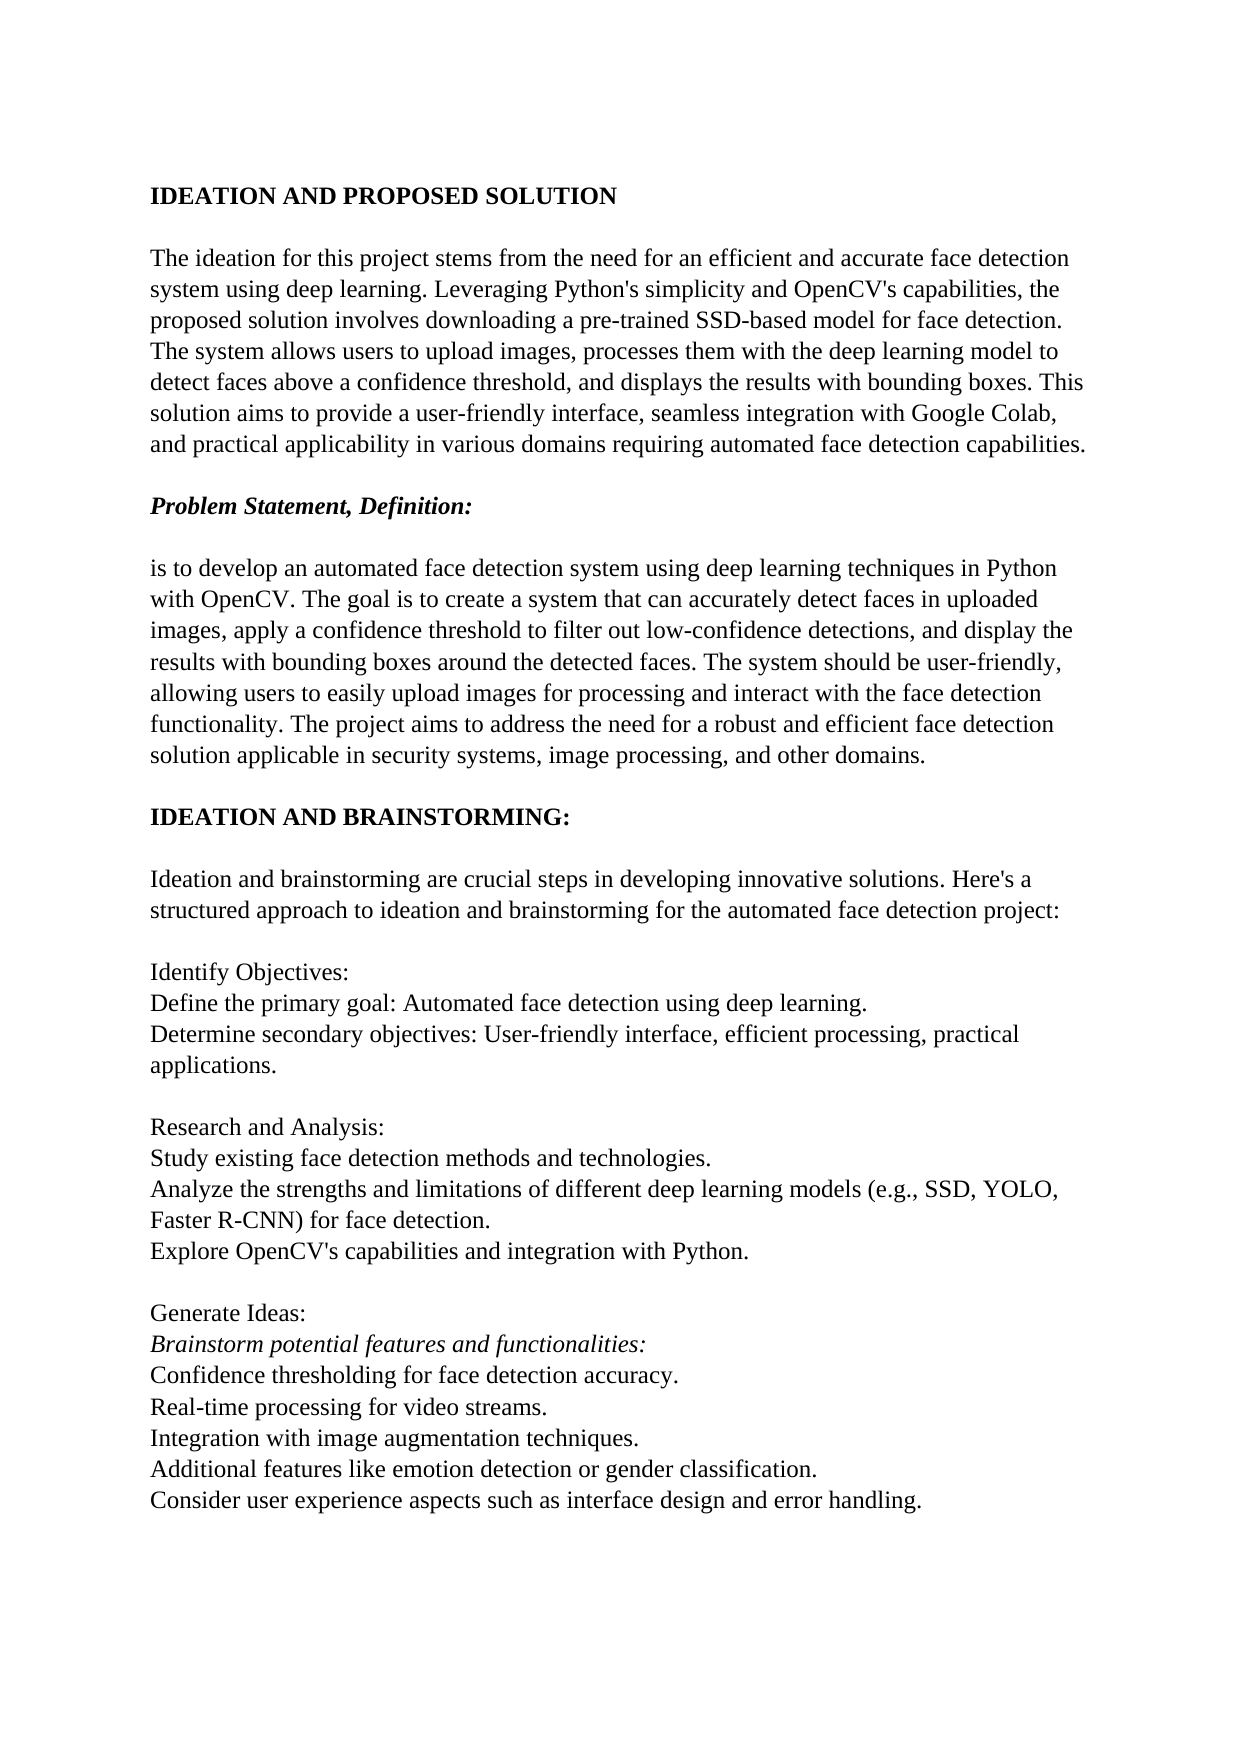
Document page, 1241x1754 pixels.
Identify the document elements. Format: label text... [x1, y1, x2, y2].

text The ideation for this project stems from the need for an efficient and accurate face detection system using deep learning. Leveraging Python's simplicity and OpenCV's capabilities, the proposed solution involves downloading a pre-trained SSD-based model for face detection. The system allows users to upload images, processes them with the deep learning model to detect faces above a confidence threshold, and displays the results with bounding boxes. This solution aims to provide a user-friendly interface, seamless integration with Google Colab, and practical applicability in various domains requiring automated face detection capabilities. [150, 243, 1090, 458]
text Determine secondary objectives: User-friendly interface, efficient processing, practical applications. [150, 1019, 1090, 1079]
text IDEATION AND PROPOSED SOLUTION [150, 181, 1090, 210]
text Research and Analysis: [150, 1112, 1090, 1141]
text Integration with image augmentation techniques. [150, 1423, 1090, 1451]
text Define the primary goal: Automated face detection using deep learning. [150, 988, 1090, 1017]
text IDEATION AND BRAINSTORMING: [150, 802, 1090, 831]
text Ideation and brainstorming are crucial steps in developing innovative solutions. Here's a structured approach to ideation and brainstorming for the automated face detection project: [150, 864, 1090, 924]
text Analyze the strengths and limitations of different deep learning models (e.g., SSD, YOLO, Faster R-CNN) for face detection. [150, 1174, 1090, 1234]
text Brainstorm potential features and functionalities: [150, 1329, 1090, 1358]
text is to develop an automated face detection system using deep learning techniques in Python with OpenCV. The goal is to create a system that can accurately detect faces in uploaded images, apply a confidence threshold to filter out low-confidence detections, and display the results with bounding boxes around the detected faces. The system should be user-friendly, allowing users to easily upload images for processing and interact with the face detection functionality. The project aims to address the need for a robust and efficient face detection solution applicable in security systems, image processing, and other domains. [150, 553, 1090, 768]
text Problem Statement, Definition: [150, 491, 1090, 520]
text Additional features like emotion detection or gender classification. [150, 1454, 1090, 1482]
text Identify Objectives: [150, 957, 1090, 986]
text Real-time processing for video streams. [150, 1392, 1090, 1420]
text Confidence thresholding for face detection accuracy. [150, 1361, 1090, 1389]
text Generate Ideas: [150, 1298, 1090, 1327]
text Explore OpenCV's capabilities and integration with Python. [150, 1236, 1090, 1265]
text Consider user experience aspects such as interface design and error handling. [150, 1485, 1090, 1513]
text Study existing face detection methods and technologies. [150, 1143, 1090, 1172]
